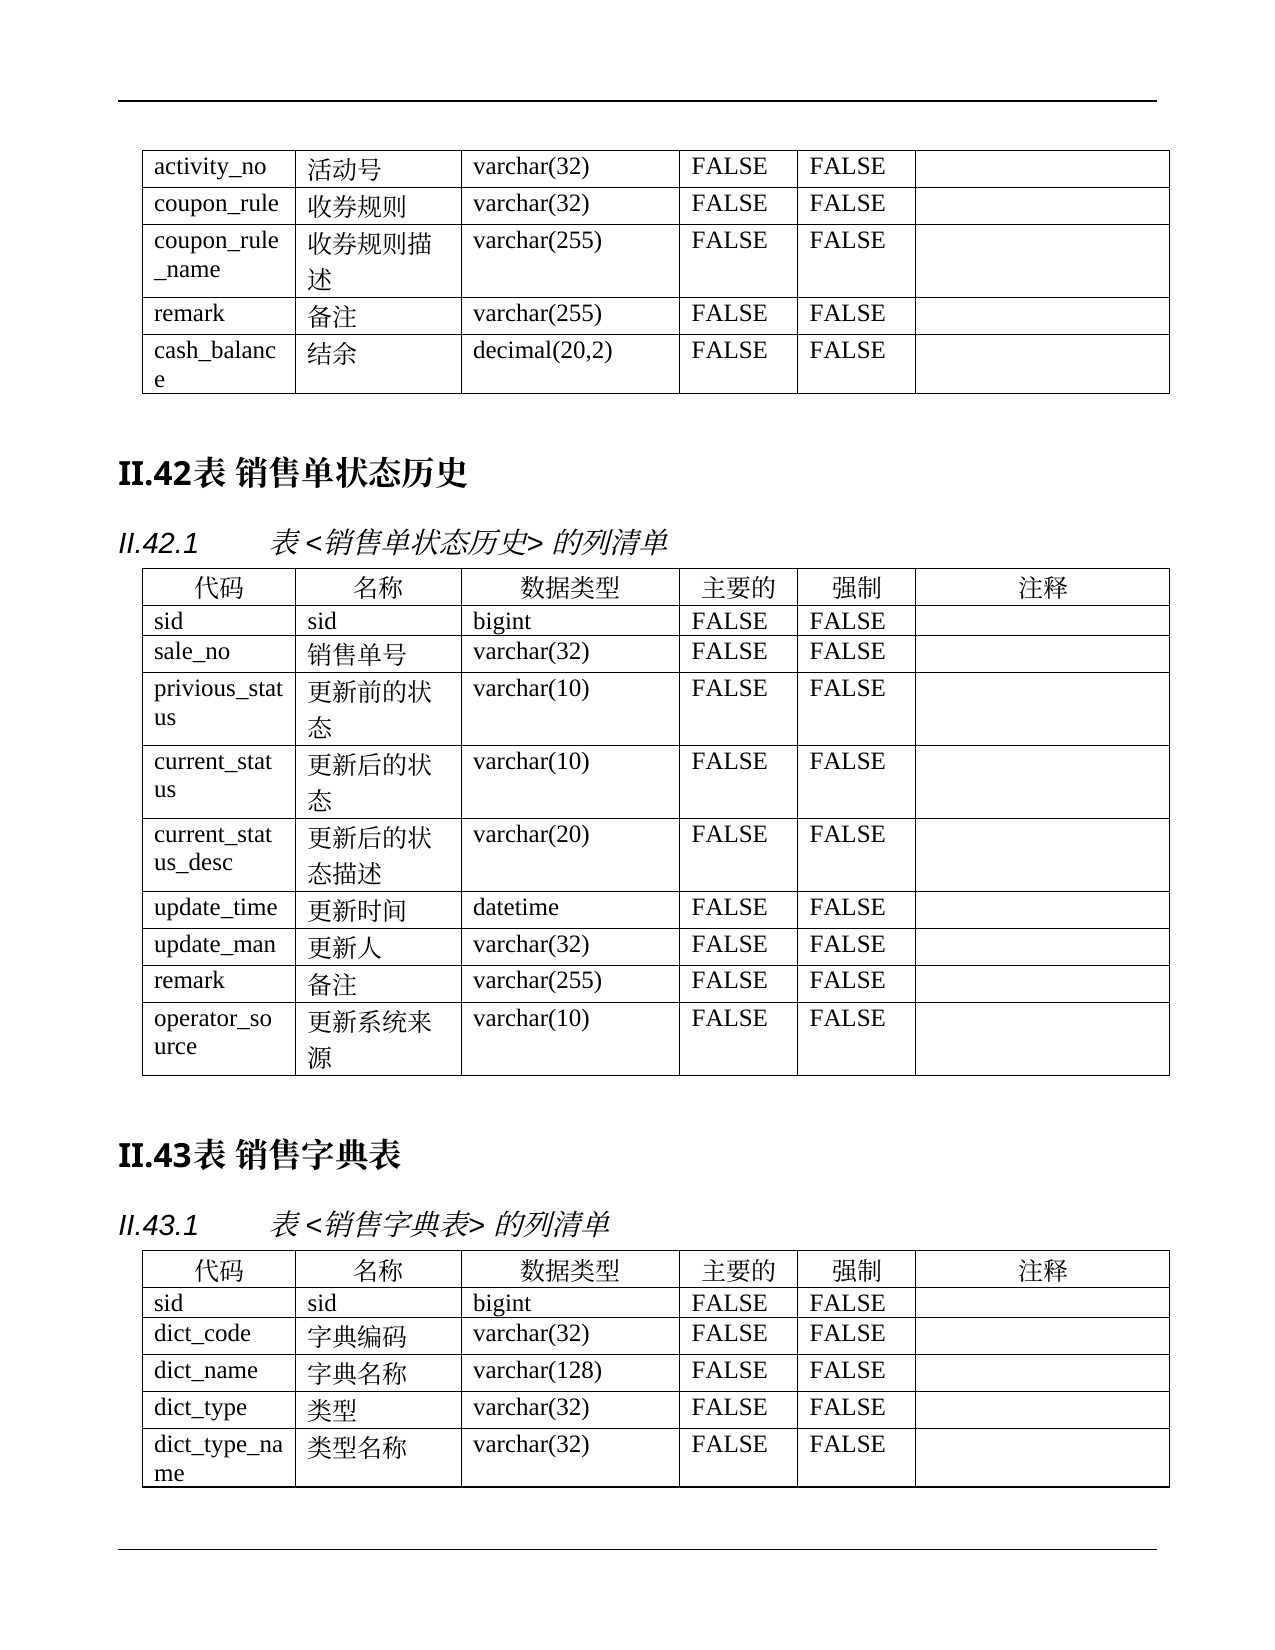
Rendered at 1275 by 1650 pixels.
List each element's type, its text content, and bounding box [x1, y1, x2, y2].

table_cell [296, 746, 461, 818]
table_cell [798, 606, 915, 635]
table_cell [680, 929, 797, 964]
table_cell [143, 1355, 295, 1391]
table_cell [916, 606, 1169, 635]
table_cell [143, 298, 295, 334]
subtitle 表 销售单状态历史 [118, 447, 1157, 495]
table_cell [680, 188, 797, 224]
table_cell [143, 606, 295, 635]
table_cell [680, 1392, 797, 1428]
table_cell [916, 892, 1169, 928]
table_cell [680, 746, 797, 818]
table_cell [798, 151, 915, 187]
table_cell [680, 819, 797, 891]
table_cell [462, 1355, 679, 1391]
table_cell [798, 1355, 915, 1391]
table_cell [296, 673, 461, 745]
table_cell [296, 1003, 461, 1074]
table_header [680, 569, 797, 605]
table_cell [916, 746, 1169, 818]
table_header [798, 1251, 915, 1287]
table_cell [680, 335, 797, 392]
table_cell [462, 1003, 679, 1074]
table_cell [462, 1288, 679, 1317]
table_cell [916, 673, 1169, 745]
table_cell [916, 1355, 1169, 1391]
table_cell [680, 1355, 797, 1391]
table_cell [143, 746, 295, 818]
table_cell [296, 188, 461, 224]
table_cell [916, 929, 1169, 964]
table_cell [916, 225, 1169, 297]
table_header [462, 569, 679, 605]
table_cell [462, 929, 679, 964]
subtitle 表 销售字典表 [118, 1129, 1157, 1177]
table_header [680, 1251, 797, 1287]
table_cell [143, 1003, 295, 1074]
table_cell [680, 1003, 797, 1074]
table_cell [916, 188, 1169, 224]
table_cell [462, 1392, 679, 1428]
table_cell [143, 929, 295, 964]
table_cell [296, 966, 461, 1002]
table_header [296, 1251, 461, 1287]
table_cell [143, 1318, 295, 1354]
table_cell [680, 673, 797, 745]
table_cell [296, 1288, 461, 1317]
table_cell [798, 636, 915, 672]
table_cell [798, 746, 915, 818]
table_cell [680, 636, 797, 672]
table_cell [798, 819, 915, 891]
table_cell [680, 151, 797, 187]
subtitle 表 <销售单状态历史> 的列清单 [118, 520, 1157, 562]
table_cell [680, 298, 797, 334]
subtitle 表 <销售字典表> 的列清单 [118, 1202, 1157, 1244]
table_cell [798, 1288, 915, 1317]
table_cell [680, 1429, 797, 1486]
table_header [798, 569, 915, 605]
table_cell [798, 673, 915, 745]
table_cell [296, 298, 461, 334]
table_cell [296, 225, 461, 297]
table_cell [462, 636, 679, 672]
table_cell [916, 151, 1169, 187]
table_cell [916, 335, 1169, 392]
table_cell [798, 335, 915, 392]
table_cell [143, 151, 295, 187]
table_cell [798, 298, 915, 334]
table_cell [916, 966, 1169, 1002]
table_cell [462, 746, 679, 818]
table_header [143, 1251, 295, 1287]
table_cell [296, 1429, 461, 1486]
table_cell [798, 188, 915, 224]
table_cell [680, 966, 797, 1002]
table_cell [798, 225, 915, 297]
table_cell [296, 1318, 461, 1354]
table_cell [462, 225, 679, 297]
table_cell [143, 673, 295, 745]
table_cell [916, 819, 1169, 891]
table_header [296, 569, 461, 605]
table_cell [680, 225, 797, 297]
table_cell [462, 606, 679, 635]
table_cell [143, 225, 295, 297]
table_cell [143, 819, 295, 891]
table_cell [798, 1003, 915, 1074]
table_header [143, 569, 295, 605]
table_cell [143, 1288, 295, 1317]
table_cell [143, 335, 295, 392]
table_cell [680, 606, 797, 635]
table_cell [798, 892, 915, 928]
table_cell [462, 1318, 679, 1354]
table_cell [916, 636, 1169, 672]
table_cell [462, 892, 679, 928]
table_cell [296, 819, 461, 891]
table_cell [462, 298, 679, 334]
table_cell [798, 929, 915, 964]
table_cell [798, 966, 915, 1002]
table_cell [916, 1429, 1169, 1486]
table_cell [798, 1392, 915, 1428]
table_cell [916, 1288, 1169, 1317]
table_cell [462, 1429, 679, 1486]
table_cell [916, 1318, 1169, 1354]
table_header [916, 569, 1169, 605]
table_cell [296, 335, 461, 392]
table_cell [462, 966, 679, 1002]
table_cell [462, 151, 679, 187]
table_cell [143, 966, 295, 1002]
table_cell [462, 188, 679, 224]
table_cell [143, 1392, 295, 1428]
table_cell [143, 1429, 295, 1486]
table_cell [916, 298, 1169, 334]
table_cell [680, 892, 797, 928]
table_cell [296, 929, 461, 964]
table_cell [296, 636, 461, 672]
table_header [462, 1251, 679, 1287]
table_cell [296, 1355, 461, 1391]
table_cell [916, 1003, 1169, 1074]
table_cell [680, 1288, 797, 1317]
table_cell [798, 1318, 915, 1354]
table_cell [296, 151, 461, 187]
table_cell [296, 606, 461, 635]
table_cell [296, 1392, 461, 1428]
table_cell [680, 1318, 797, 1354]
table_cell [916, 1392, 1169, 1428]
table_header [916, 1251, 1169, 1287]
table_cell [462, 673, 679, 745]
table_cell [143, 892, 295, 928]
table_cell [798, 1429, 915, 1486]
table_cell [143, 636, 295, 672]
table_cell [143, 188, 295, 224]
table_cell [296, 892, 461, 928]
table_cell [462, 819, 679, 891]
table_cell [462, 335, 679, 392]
